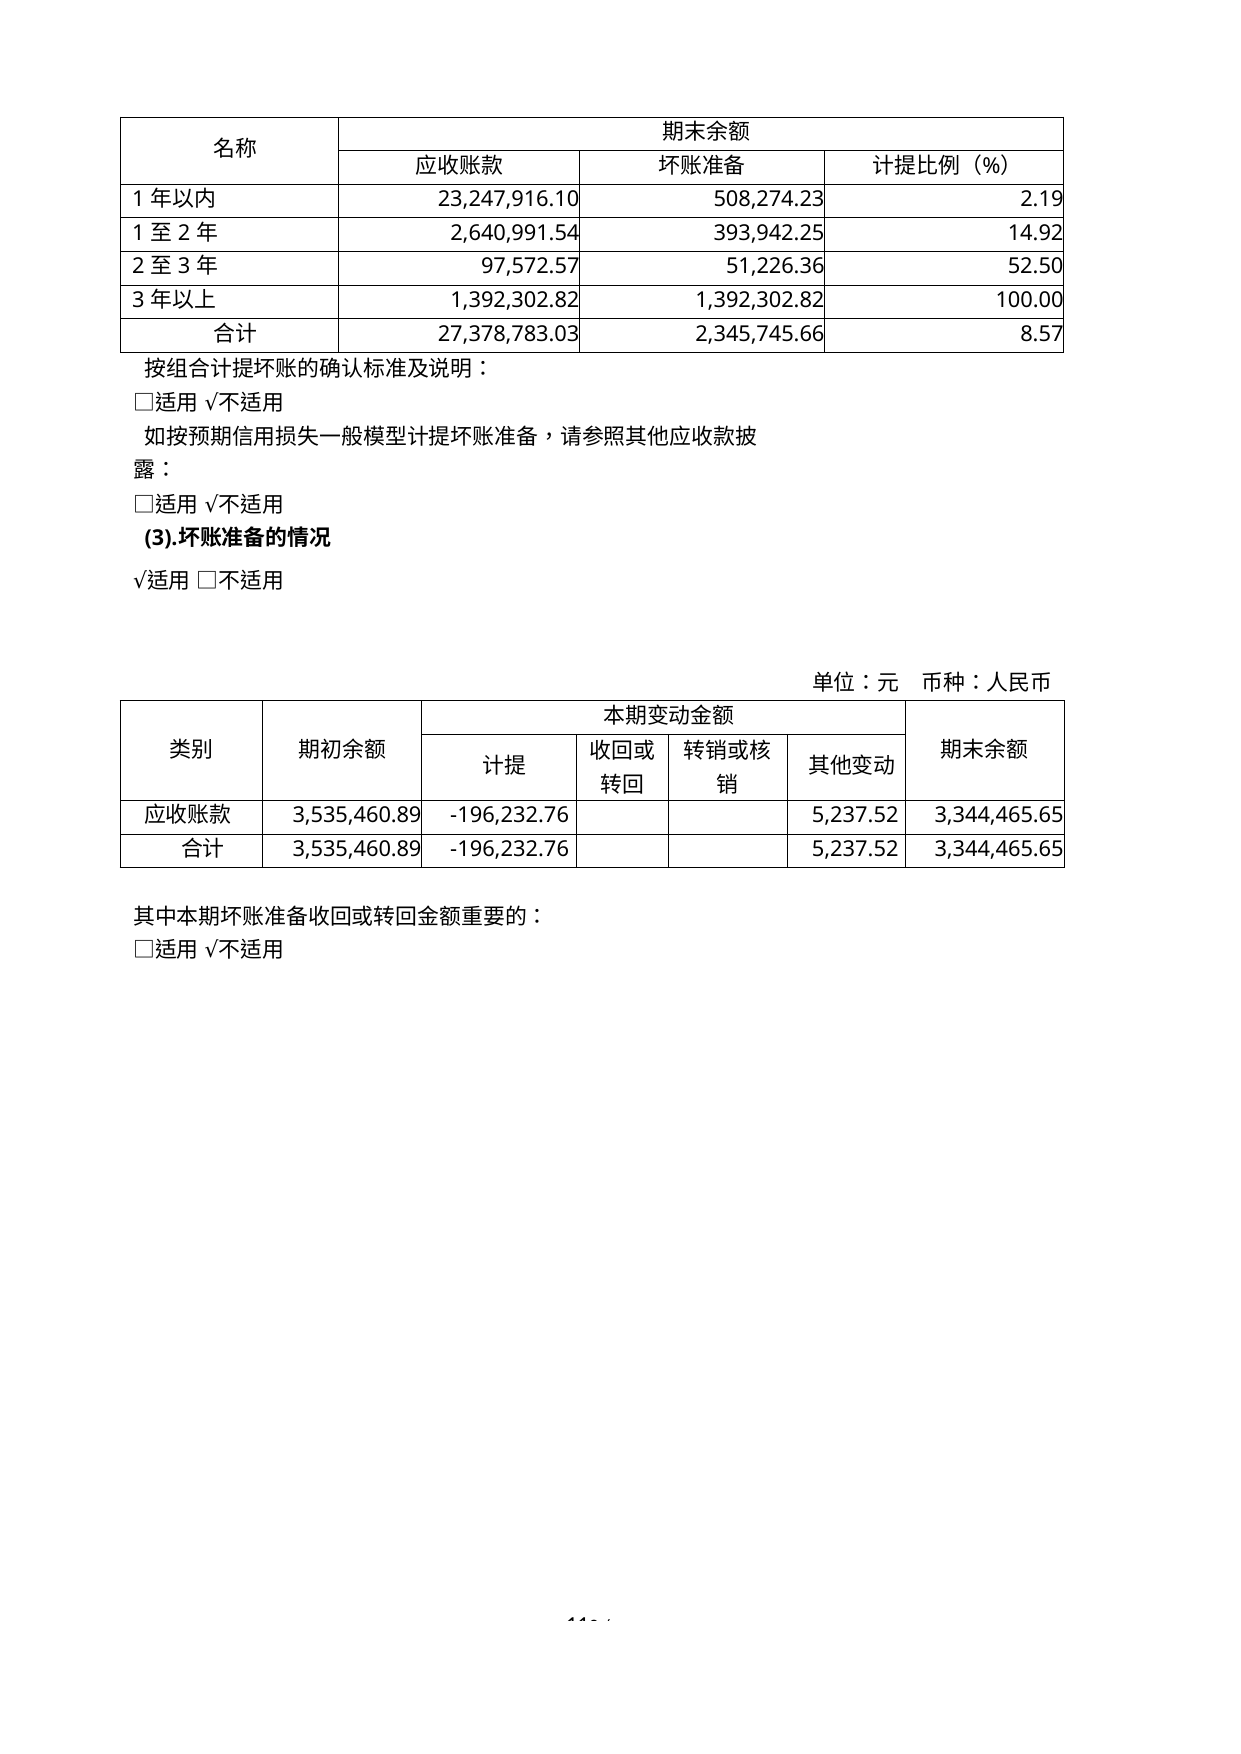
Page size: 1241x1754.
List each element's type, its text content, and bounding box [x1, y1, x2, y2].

text □适用 √不适用 [133, 387, 800, 417]
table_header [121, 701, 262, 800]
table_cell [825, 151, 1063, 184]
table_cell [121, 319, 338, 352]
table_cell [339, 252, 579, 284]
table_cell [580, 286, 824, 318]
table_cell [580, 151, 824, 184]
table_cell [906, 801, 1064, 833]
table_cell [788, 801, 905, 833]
text 如按预期信用损失一般模型计提坏账准备，请参照其他应收款披露： [133, 421, 800, 484]
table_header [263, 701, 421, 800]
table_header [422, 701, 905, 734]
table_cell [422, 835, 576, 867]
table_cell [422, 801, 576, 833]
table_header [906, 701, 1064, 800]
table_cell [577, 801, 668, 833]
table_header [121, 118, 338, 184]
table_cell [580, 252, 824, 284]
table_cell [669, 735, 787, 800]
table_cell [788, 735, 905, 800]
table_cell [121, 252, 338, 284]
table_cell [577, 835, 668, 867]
text 单位：元 币种：人民币 [812, 667, 1078, 697]
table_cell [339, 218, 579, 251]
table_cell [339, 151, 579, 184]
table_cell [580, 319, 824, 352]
subtitle (3).坏账准备的情况 [133, 522, 800, 552]
text □适用 √不适用 [133, 934, 1078, 964]
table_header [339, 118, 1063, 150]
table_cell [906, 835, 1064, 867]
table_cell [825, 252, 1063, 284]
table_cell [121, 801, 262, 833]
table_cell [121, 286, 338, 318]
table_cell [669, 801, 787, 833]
text 按组合计提坏账的确认标准及说明： [133, 353, 800, 382]
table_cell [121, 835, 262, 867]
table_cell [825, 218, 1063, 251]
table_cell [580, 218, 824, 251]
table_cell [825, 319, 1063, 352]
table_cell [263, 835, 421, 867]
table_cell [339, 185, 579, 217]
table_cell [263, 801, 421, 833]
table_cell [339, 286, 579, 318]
text √适用 □不适用 [133, 565, 800, 595]
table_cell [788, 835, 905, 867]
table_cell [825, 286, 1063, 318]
text 其中本期坏账准备收回或转回金额重要的： [133, 901, 1078, 931]
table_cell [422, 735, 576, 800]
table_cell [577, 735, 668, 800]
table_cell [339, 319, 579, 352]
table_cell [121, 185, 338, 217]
text □适用 √不适用 [133, 489, 800, 518]
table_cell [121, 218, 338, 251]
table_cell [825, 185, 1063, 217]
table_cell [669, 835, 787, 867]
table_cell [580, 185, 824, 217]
